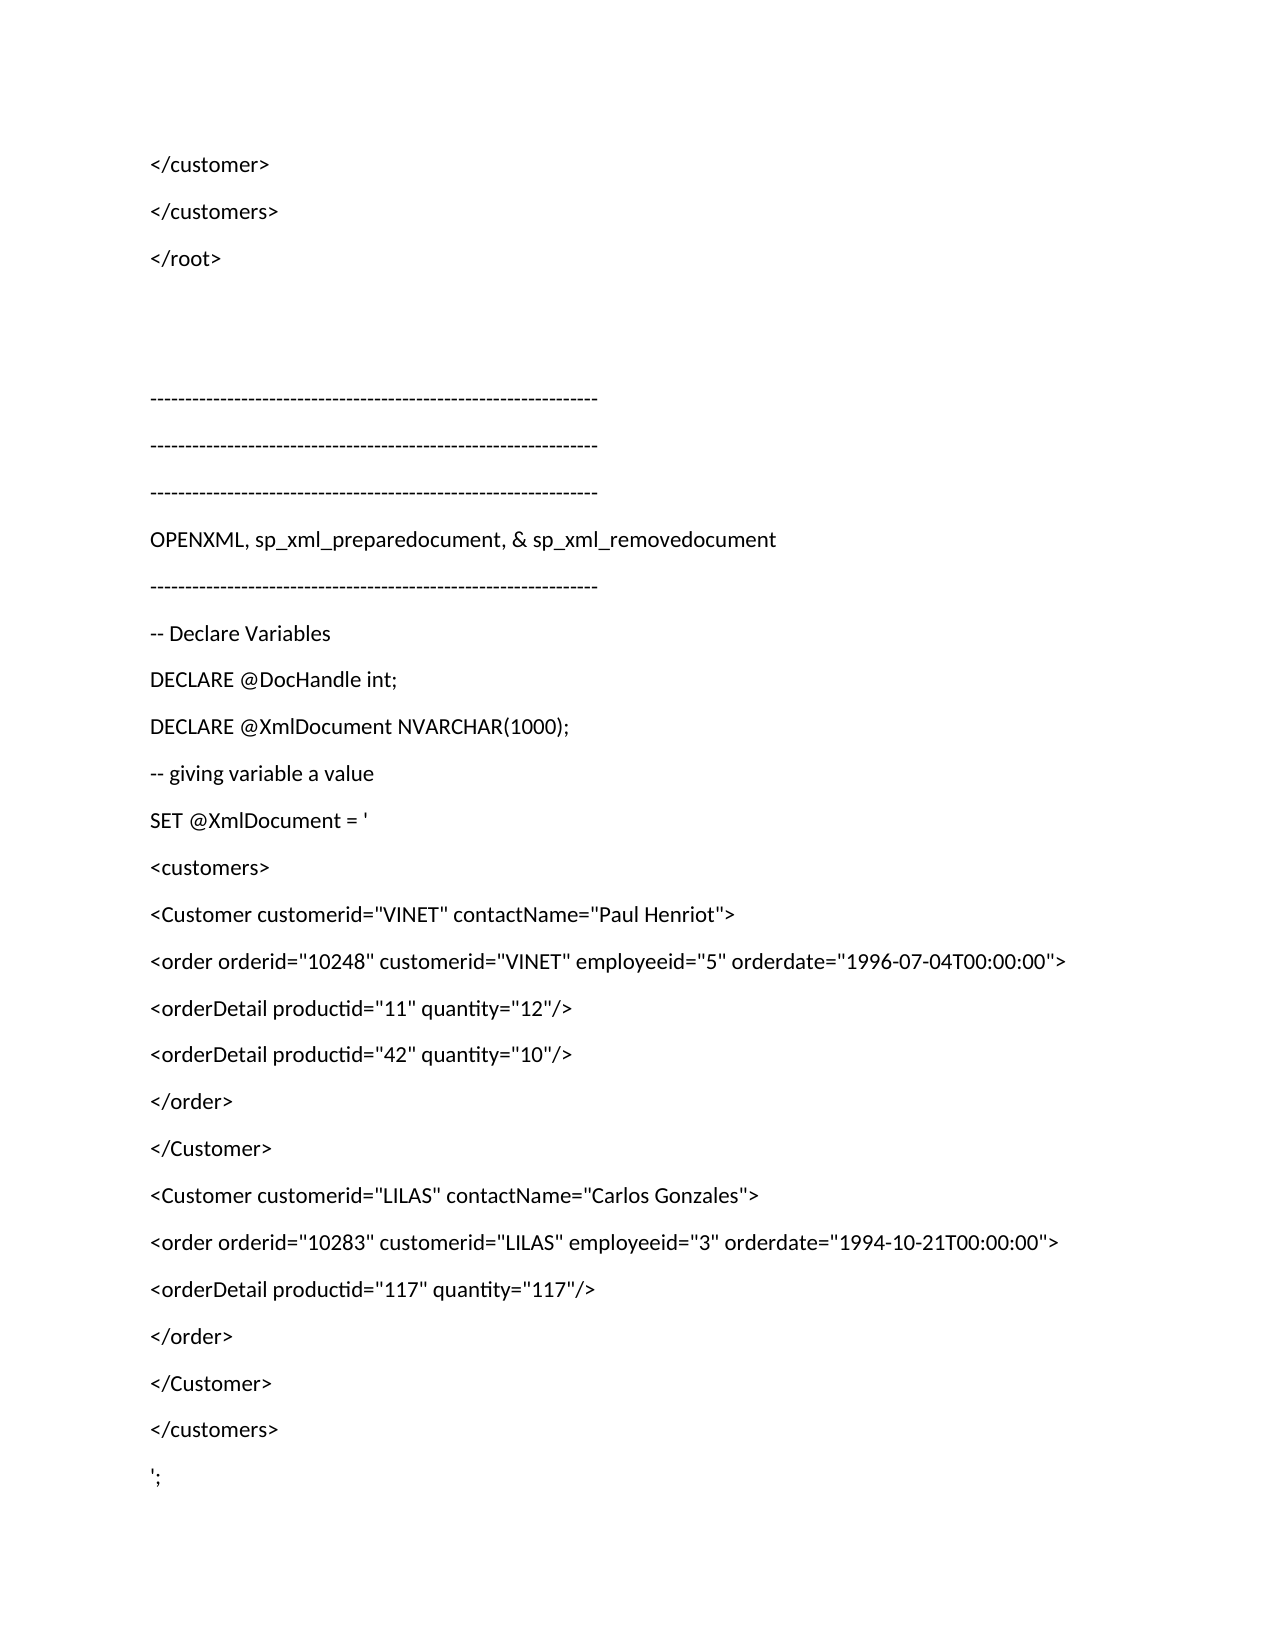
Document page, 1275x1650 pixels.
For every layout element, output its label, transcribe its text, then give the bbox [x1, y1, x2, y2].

text </customers> [150, 197, 1125, 225]
text </customers> [150, 1416, 1125, 1444]
text <orderDetail productid="117" quantity="117"/> [150, 1275, 1125, 1303]
text ---------------------------------------------------------------- [150, 478, 1125, 506]
text <Customer customerid="VINET" contactName="Paul Henriot"> [150, 900, 1125, 928]
text </root> [150, 244, 1125, 272]
text </order> [150, 1087, 1125, 1116]
text ---------------------------------------------------------------- [150, 384, 1125, 412]
text OPENXML, sp_xml_preparedocument, & sp_xml_removedocument [150, 525, 1125, 553]
text -- giving variable a value [150, 759, 1125, 787]
text <customers> [150, 853, 1125, 881]
text </Customer> [150, 1369, 1125, 1397]
text <orderDetail productid="42" quantity="10"/> [150, 1041, 1125, 1069]
text ---------------------------------------------------------------- [150, 431, 1125, 459]
text <Customer customerid="LILAS" contactName="Carlos Gonzales"> [150, 1181, 1125, 1209]
text </customer> [150, 150, 1125, 178]
text -- Declare Variables [150, 619, 1125, 647]
text <order orderid="10248" customerid="VINET" employeeid="5" orderdate="1996-07-04T00:00:00"> [150, 947, 1125, 975]
text </Customer> [150, 1134, 1125, 1162]
text ---------------------------------------------------------------- [150, 572, 1125, 600]
text SET @XmlDocument = ' [150, 806, 1125, 834]
text <orderDetail productid="11" quantity="12"/> [150, 994, 1125, 1022]
text </order> [150, 1322, 1125, 1350]
text <order orderid="10283" customerid="LILAS" employeeid="3" orderdate="1994-10-21T00:00:00"> [150, 1228, 1125, 1256]
text DECLARE @XmlDocument NVARCHAR(1000); [150, 712, 1125, 741]
text DECLARE @DocHandle int; [150, 666, 1125, 694]
text '; [150, 1462, 1125, 1491]
